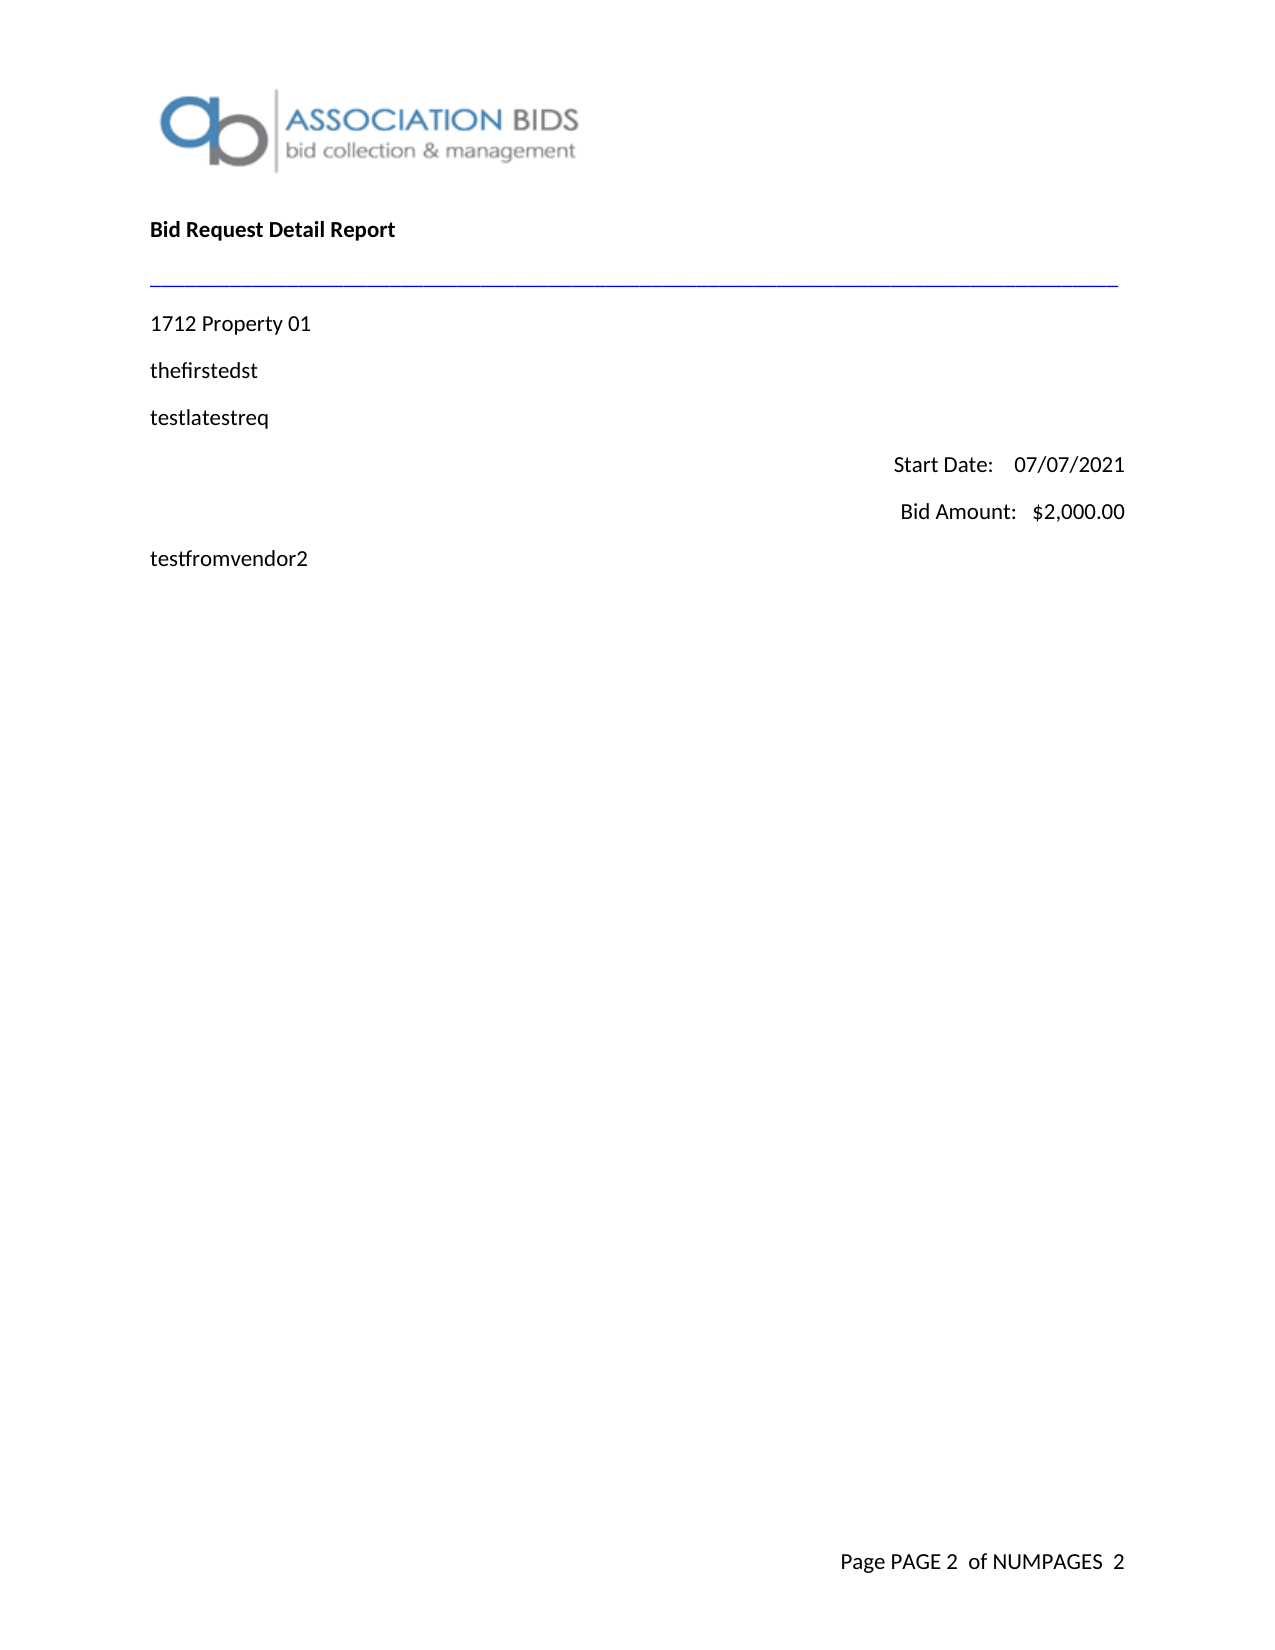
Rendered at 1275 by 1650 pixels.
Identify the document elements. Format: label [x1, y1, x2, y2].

picture [150, 75, 589, 188]
